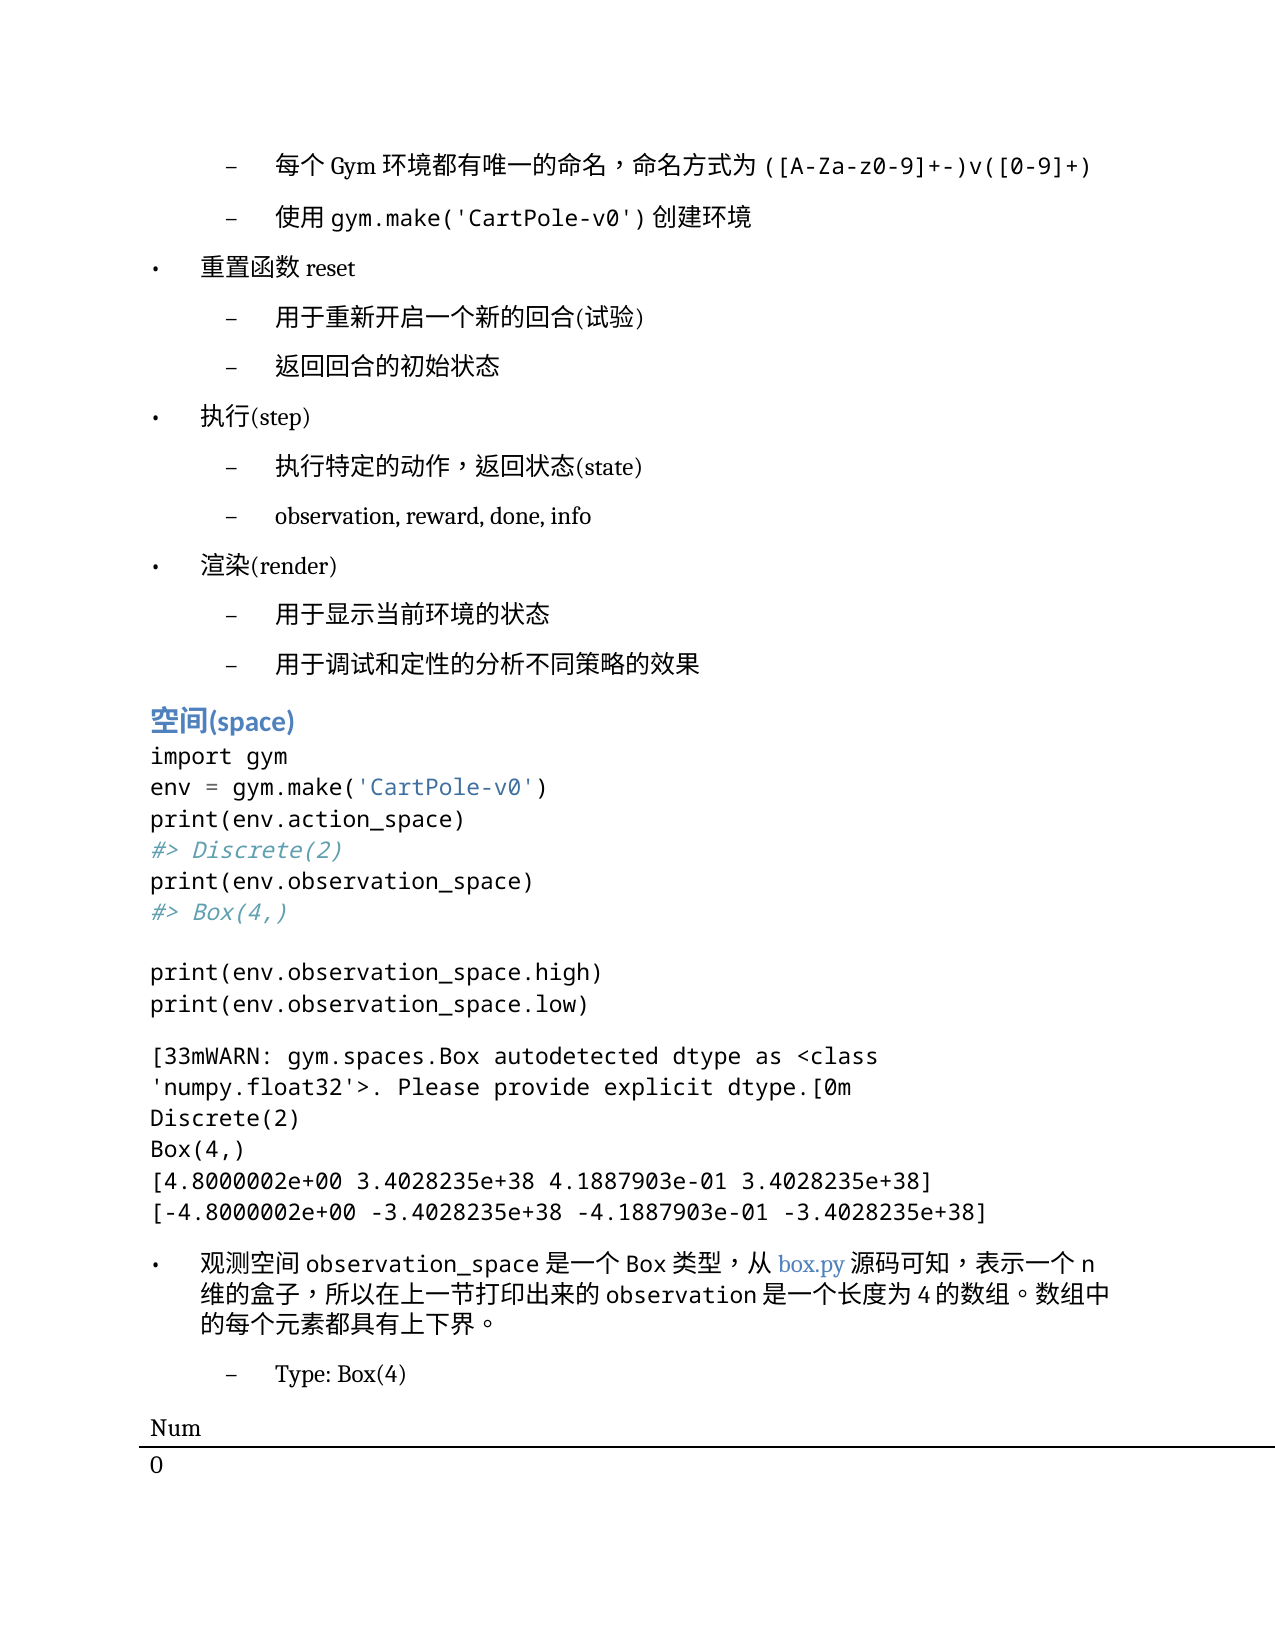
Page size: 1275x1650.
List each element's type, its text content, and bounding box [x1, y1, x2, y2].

list 用于重新开启一个新的回合(试验) [225, 304, 1125, 332]
list 用于显示当前环境的状态 [225, 601, 1125, 630]
list observation, reward, done, info [225, 502, 1125, 531]
list Type: Box(4) [225, 1360, 1125, 1389]
list 执行特定的动作，返回状态(state) [225, 452, 1125, 481]
list 返回回合的初始状态 [225, 353, 1125, 382]
subtitle 空间(space) [150, 700, 1125, 740]
list 执行(step) [150, 403, 1125, 432]
list 使用 gym.make('CartPole-v0') 创建环境 [225, 202, 1125, 233]
text import gym env = gym.make('CartPole-v0') print(env.action_space) #> Discrete(2) print(env.observation_space) #> Box(4,) print(env.observation_space.high) print(env.observation_space.low) [150, 740, 1125, 1019]
table_header Num [139, 1410, 1275, 1446]
list 用于调试和定性的分析不同策略的效果 [225, 651, 1125, 679]
list 渲染(render) [150, 552, 1125, 580]
text [33mWARN: gym.spaces.Box autodetected dtype as <class 'numpy.float32'>. Please provide explicit dtype.[0m Discrete(2) Box(4,) [4.8000002e+00 3.4028235e+38 4.1887903e-01 3.4028235e+38] [-4.8000002e+00 -3.4028235e+38 -4.1887903e-01 -3.4028235e+38] [150, 1040, 1125, 1227]
list 每个 Gym 环境都有唯一的命名，命名方式为 ([A-Za-z0-9]+-)v([0-9]+) [225, 150, 1125, 181]
table_cell 0 [139, 1448, 1275, 1484]
list 观测空间 observation_space 是一个 Box 类型，从 box.py 源码可知，表示一个 n 维的盒子，所以在上一节打印出来的 observation 是一个长度为 4 的数组。数组中的每个元素都具有上下界。 [150, 1248, 1125, 1339]
list 重置函数 reset [150, 254, 1125, 283]
